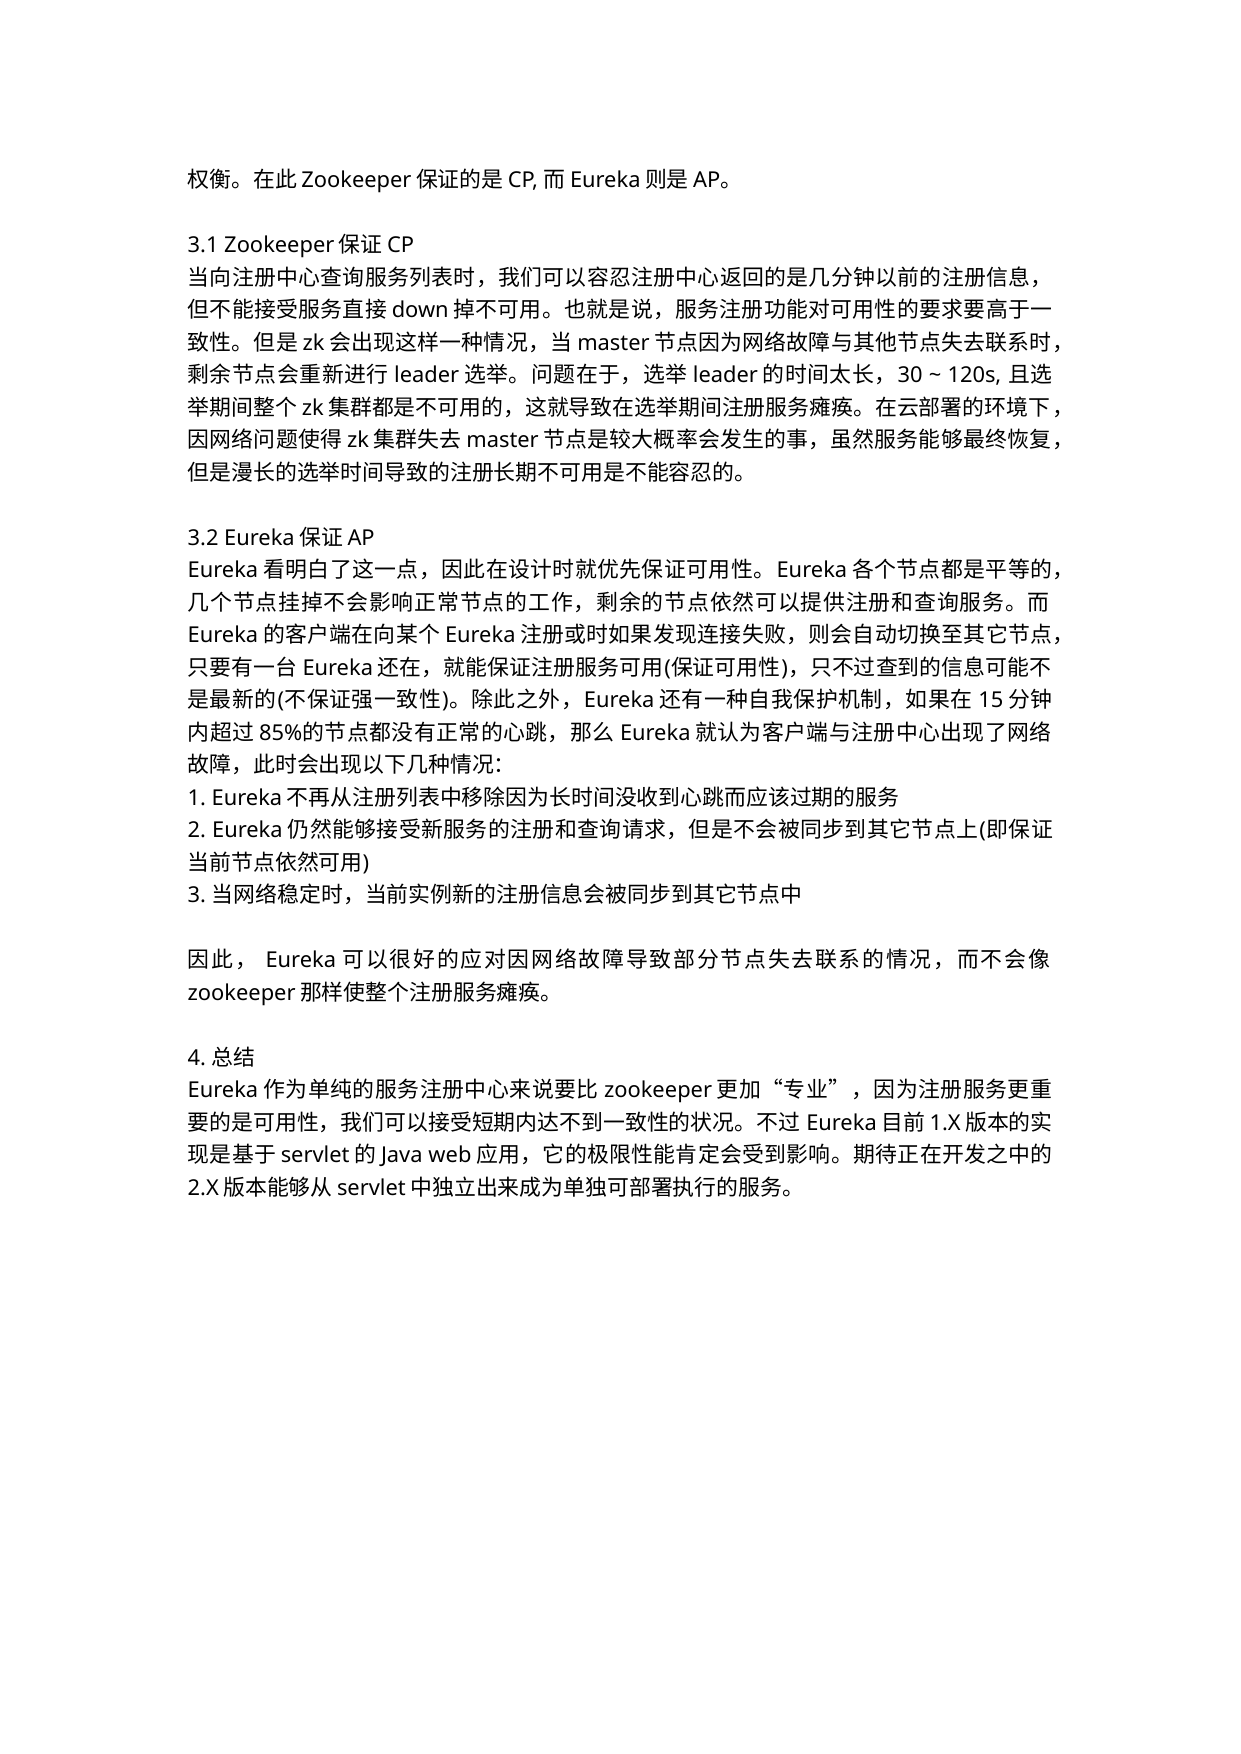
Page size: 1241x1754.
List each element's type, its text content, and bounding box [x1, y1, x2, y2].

text 因此， Eureka可以很好的应对因网络故障导致部分节点失去联系的情况，而不会像zookeeper那样使整个注册服务瘫痪。 [187, 942, 1053, 1007]
text 3.1 Zookeeper保证CP [187, 227, 1053, 259]
text Eureka看明白了这一点，因此在设计时就优先保证可用性。Eureka各个节点都是平等的，几个节点挂掉不会影响正常节点的工作，剩余的节点依然可以提供注册和查询服务。而Eureka的客户端在向某个Eureka注册或时如果发现连接失败，则会自动切换至其它节点，只要有一台Eureka还在，就能保证注册服务可用(保证可用性)，只不过查到的信息可能不是最新的(不保证强一致性)。除此之外，Eureka还有一种自我保护机制，如果在15分钟内超过85%的节点都没有正常的心跳，那么Eureka就认为客户端与注册中心出现了网络故障，此时会出现以下几种情况： [187, 552, 1053, 779]
text 2. Eureka仍然能够接受新服务的注册和查询请求，但是不会被同步到其它节点上(即保证当前节点依然可用) [187, 812, 1053, 877]
text 3.2 Eureka保证AP [187, 519, 1053, 552]
text Eureka作为单纯的服务注册中心来说要比zookeeper更加“专业”，因为注册服务更重要的是可用性，我们可以接受短期内达不到一致性的状况。不过Eureka目前1.X版本的实现是基于servlet的Java web应用，它的极限性能肯定会受到影响。期待正在开发之中的2.X版本能够从servlet中独立出来成为单独可部署执行的服务。 [187, 1072, 1053, 1202]
text 3. 当网络稳定时，当前实例新的注册信息会被同步到其它节点中 [187, 877, 1053, 909]
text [187, 162, 1053, 194]
text 4. 总结 [187, 1039, 1053, 1072]
text 1. Eureka不再从注册列表中移除因为长时间没收到心跳而应该过期的服务 [187, 779, 1053, 812]
